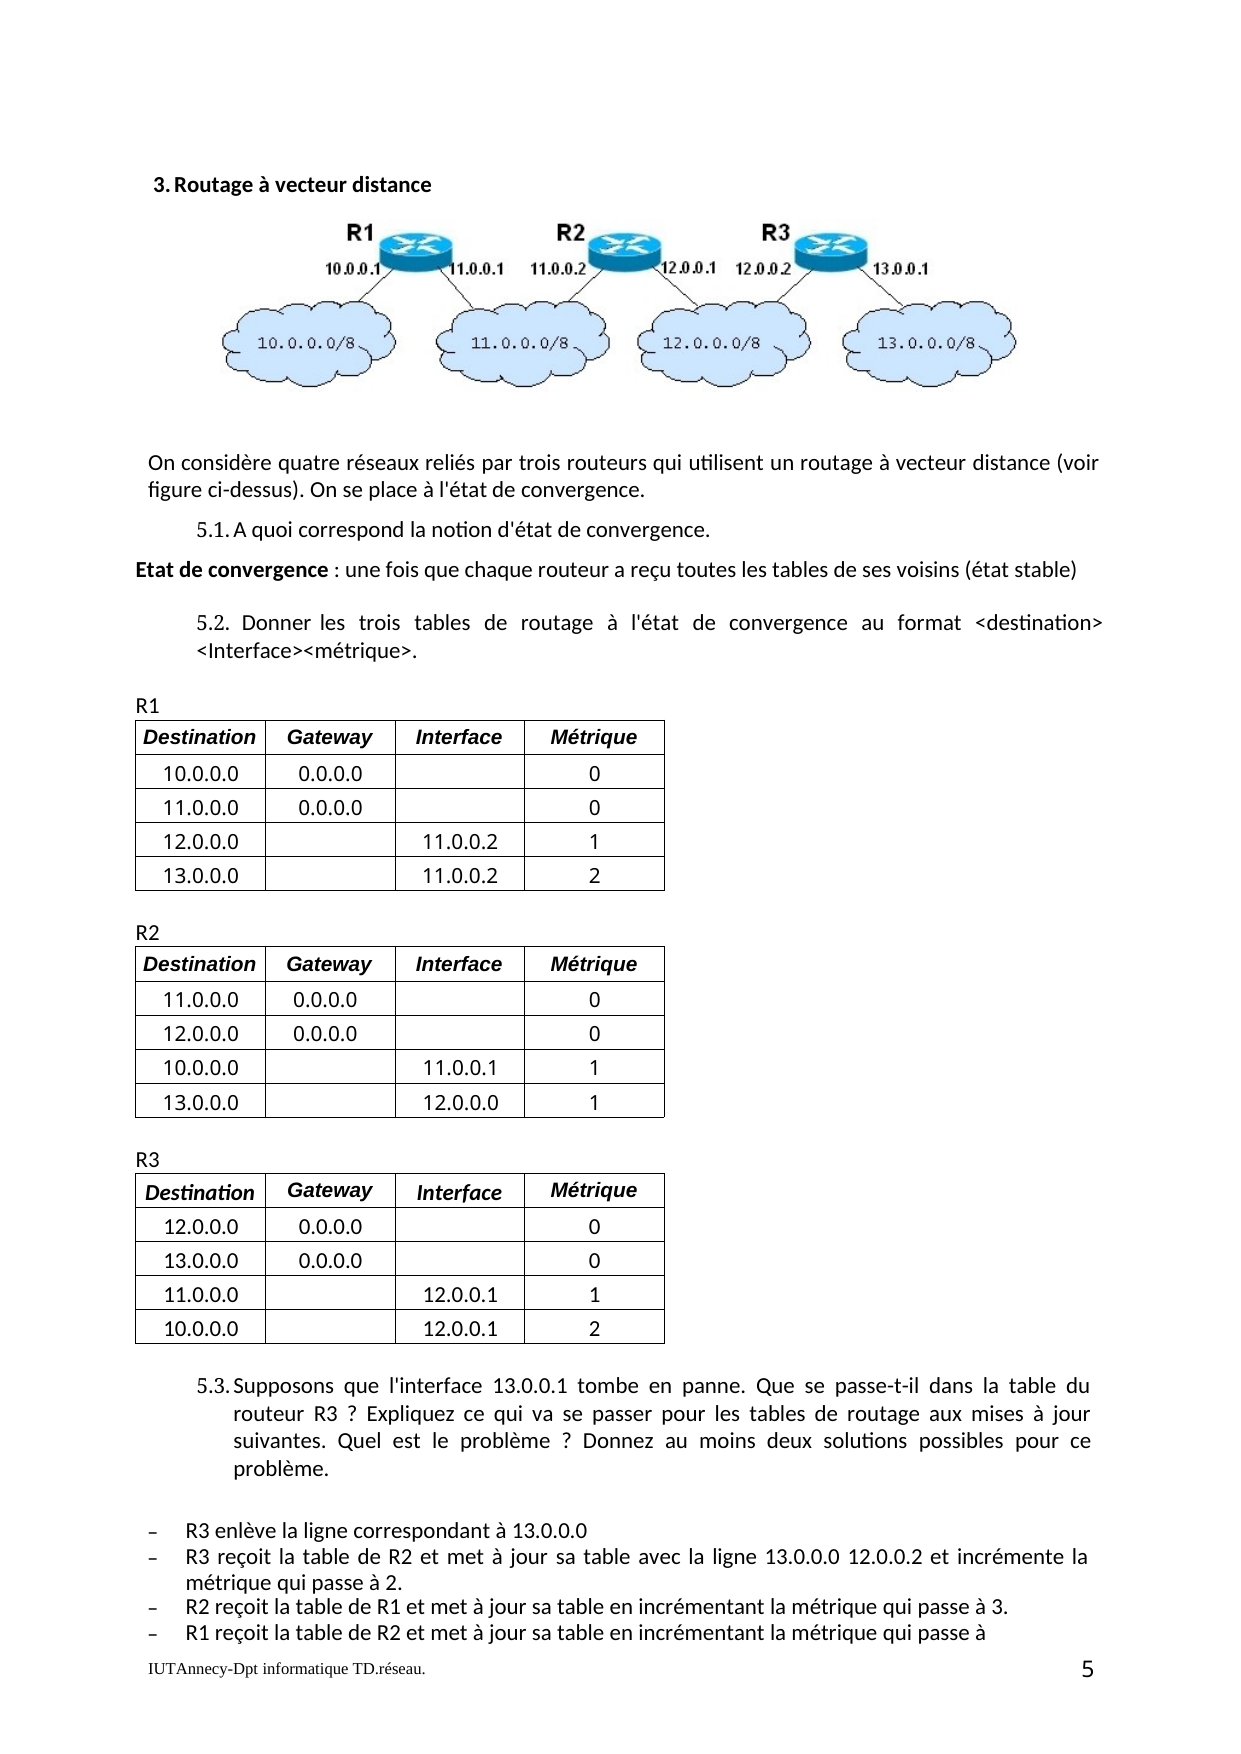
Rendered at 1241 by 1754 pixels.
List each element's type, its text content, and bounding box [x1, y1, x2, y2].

table_header Gateway [266, 1174, 395, 1207]
table_header Métrique [525, 947, 664, 981]
table_cell 1 [525, 1276, 664, 1309]
table_header Interface [396, 947, 524, 981]
table_cell [396, 1208, 524, 1241]
table_header Interface [396, 1174, 524, 1207]
table_cell 13.0.0.0 [136, 1242, 265, 1275]
table_header Gateway [266, 947, 395, 981]
table_cell [266, 1310, 395, 1343]
subtitle Routage à vecteur distance [153, 170, 1105, 198]
table_header Destination [136, 947, 265, 981]
table_cell 11.0.0.0 [136, 789, 265, 822]
table_cell 11.0.0.1 [396, 1050, 524, 1083]
table_cell 13.0.0.0 [136, 1084, 265, 1117]
list R3 enlève la ligne correspondant à 13.0.0.0 [148, 1519, 1105, 1543]
table_cell 0 [525, 755, 664, 788]
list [148, 1619, 1011, 1646]
table_cell 0 [525, 1208, 664, 1241]
table_cell 12.0.0.1 [396, 1310, 524, 1343]
table_cell [266, 1276, 395, 1309]
list Supposons que l'interface 13.0.0.1 tombe en panne. Que se passe-t-il dans la table du routeur R3 ? Expliquez ce qui va se passer pour les tables de routage aux mises à jour suivantes. Quel est le problème ? Donnez au moins deux solutions possibles pour ce problème. [196, 1372, 1092, 1482]
table_cell 2 [525, 857, 664, 890]
text R2 [135, 918, 1105, 946]
table_cell 10.0.0.0 [136, 755, 265, 788]
table_cell 0.0.0.0 [266, 1242, 395, 1275]
table_cell 0.0.0.0 [266, 1016, 395, 1049]
table_header Destination [136, 721, 265, 754]
table_cell 0 [525, 1016, 664, 1049]
table_cell [266, 1084, 395, 1117]
table_cell 10.0.0.0 [136, 1310, 265, 1343]
text Etat de convergence : une fois que chaque routeur a reçu toutes les tables de ses voisins (état stable) [135, 556, 1105, 583]
table_cell 11.0.0.2 [396, 857, 524, 890]
table_header Métrique [525, 721, 664, 754]
table_cell 13.0.0.0 [136, 857, 265, 890]
table_cell 11.0.0.0 [136, 1276, 265, 1309]
list A quoi correspond la notion d'état de convergence. [196, 515, 1105, 543]
table_cell 0.0.0.0 [266, 1208, 395, 1241]
table_cell 1 [525, 1084, 664, 1117]
table_header Interface [396, 721, 524, 754]
table_header Métrique [525, 1174, 664, 1207]
list R2 reçoit la table de R1 et met à jour sa table en incrémentant la métrique qui passe à 3. [148, 1596, 1105, 1619]
table_header Destination [136, 1174, 265, 1207]
table_cell 0 [525, 982, 664, 1015]
table_cell [396, 1016, 524, 1049]
table_cell 12.0.0.0 [136, 1016, 265, 1049]
table_cell [266, 1050, 395, 1083]
table_cell 12.0.0.1 [396, 1276, 524, 1309]
table_cell [266, 823, 395, 856]
table_cell 1 [525, 1050, 664, 1083]
table_cell 0 [525, 1242, 664, 1275]
table_cell 2 [525, 1310, 664, 1343]
table_cell [396, 982, 524, 1015]
text On considère quatre réseaux reliés par trois routeurs qui utilisent un routage à vecteur distance (voir figure ci-dessus). On se place à l'état de convergence. [148, 448, 1105, 503]
table_cell 11.0.0.2 [396, 823, 524, 856]
table_cell 11.0.0.0 [136, 982, 265, 1015]
text R3 [135, 1145, 1105, 1173]
table_cell 1 [525, 823, 664, 856]
table_cell [396, 789, 524, 822]
table_cell [266, 857, 395, 890]
table_cell 10.0.0.0 [136, 1050, 265, 1083]
table_cell 12.0.0.0 [396, 1084, 524, 1117]
text <Interface><métrique>. [196, 636, 1105, 664]
table_cell 0 [525, 789, 664, 822]
table_cell 0.0.0.0 [266, 755, 395, 788]
table_cell 0.0.0.0 [266, 789, 395, 822]
table_cell 0.0.0.0 [266, 982, 395, 1015]
table_cell [396, 755, 524, 788]
text R1 [135, 692, 1105, 719]
table_cell [396, 1242, 524, 1275]
picture [220, 219, 1020, 392]
table_header Gateway [266, 721, 395, 754]
list Donner les trois tables de routage à l'état de convergence au format <destination> [196, 608, 1105, 636]
list R3 reçoit la table de R2 et met à jour sa table avec la ligne 13.0.0.0 12.0.0.2 et incrémente la métrique qui passe à 2. [148, 1543, 1092, 1596]
table_cell 12.0.0.0 [136, 823, 265, 856]
table_cell 12.0.0.0 [136, 1208, 265, 1241]
